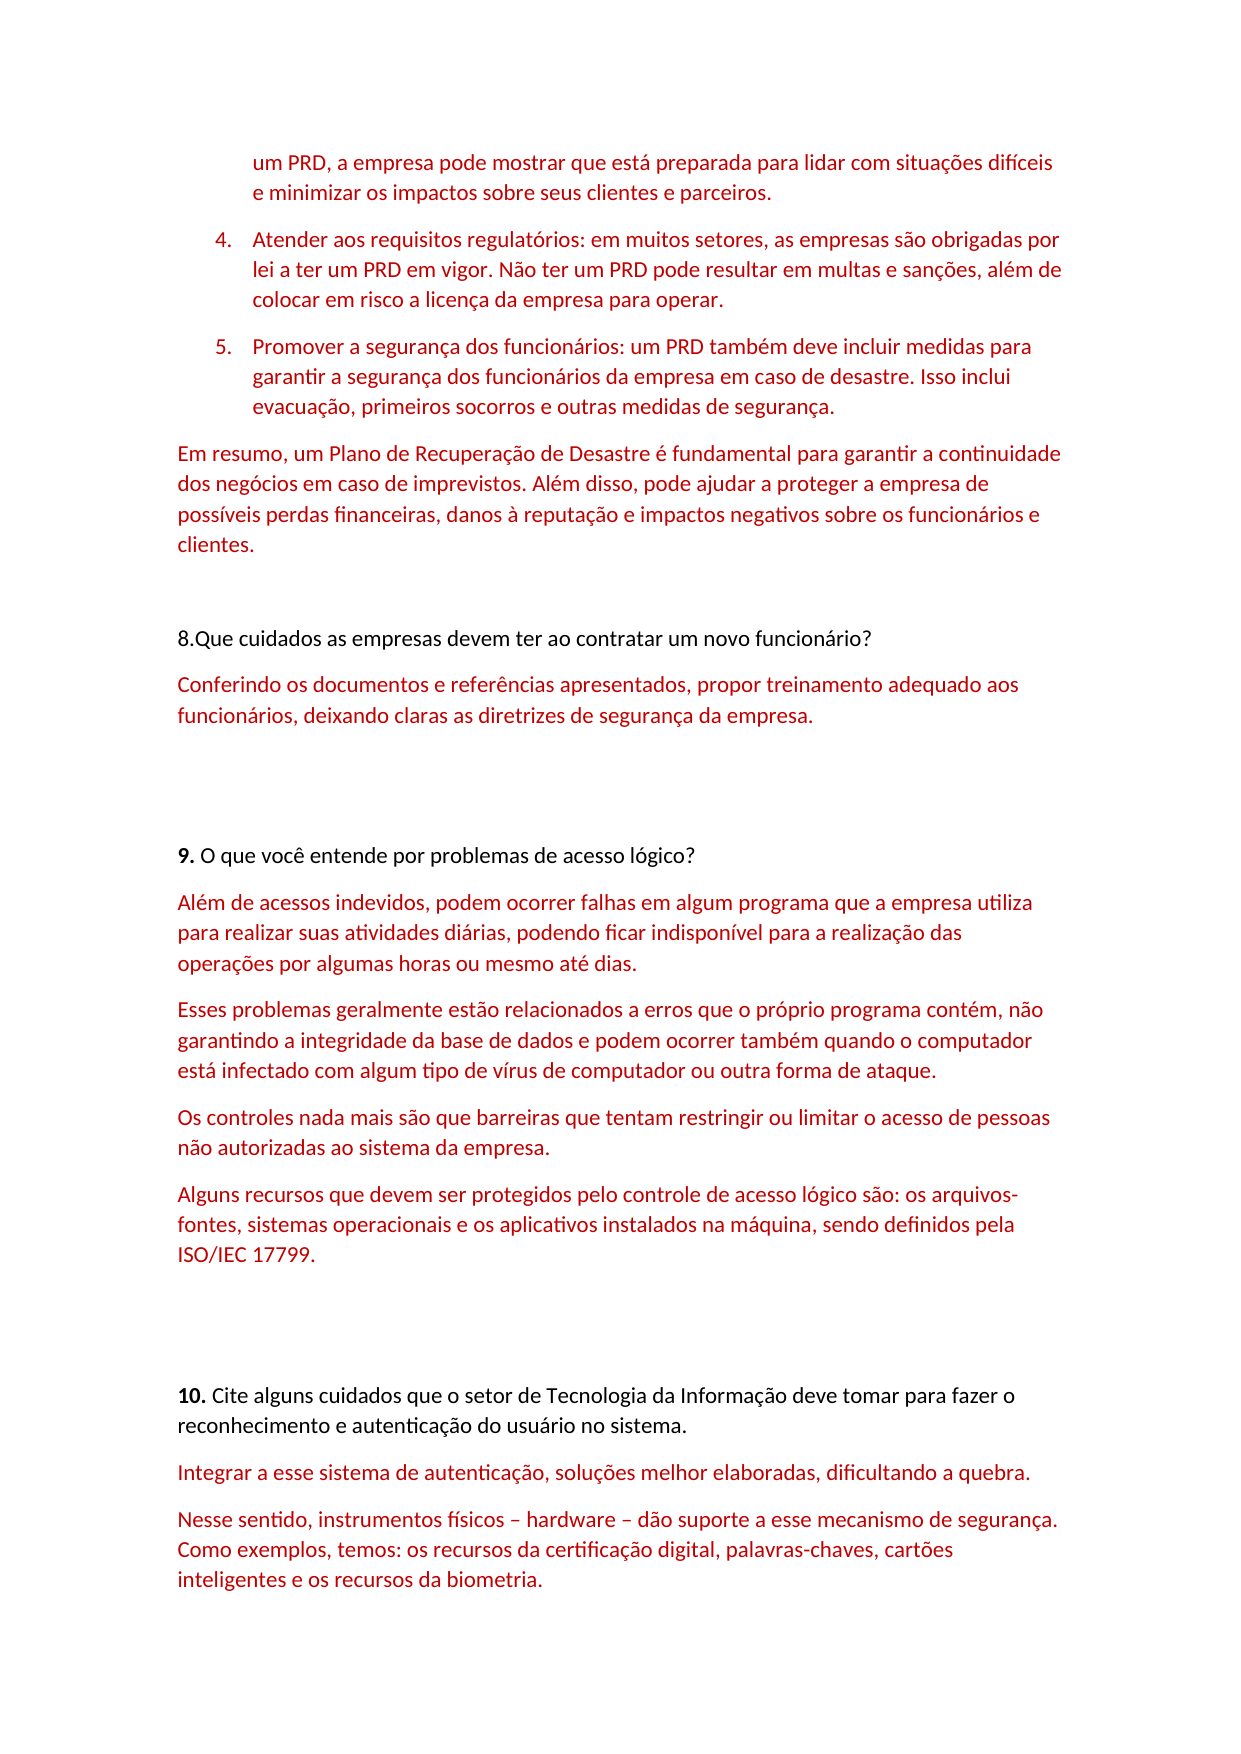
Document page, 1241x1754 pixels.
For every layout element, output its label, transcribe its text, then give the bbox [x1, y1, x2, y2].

text Esses problemas geralmente estão relacionados a erros que o próprio programa contém, não garantindo a integridade da base de dados e podem ocorrer também quando o computador está infectado com algum tipo de vírus de computador ou outra forma de ataque. [177, 996, 1063, 1084]
text Em resumo, um Plano de Recuperação de Desastre é fundamental para garantir a continuidade dos negócios em caso de imprevistos. Além disso, pode ajudar a proteger a empresa de possíveis perdas financeiras, danos à reputação e impactos negativos sobre os funcionários e clientes. [177, 439, 1063, 558]
text Integrar a esse sistema de autenticação, soluções melhor elaboradas, dificultando a quebra. [177, 1458, 1063, 1486]
text 9. O que você entende por problemas de acesso lógico? [177, 841, 1063, 869]
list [215, 148, 1063, 206]
list Atender aos requisitos regulatórios: em muitos setores, as empresas são obrigadas por lei a ter um PRD em vigor. Não ter um PRD pode resultar em multas e sanções, além de colocar em risco a licença da empresa para operar. [215, 225, 1063, 313]
text 8.Que cuidados as empresas devem ter ao contratar um novo funcionário? [177, 624, 1063, 652]
text Além de acessos indevidos, podem ocorrer falhas em algum programa que a empresa utiliza para realizar suas atividades diárias, podendo ficar indisponível para a realização das operações por algumas horas ou mesmo até dias. [177, 888, 1063, 977]
text Conferindo os documentos e referências apresentados, propor treinamento adequado aos funcionários, deixando claras as diretrizes de segurança da empresa. [177, 671, 1063, 729]
list Promover a segurança dos funcionários: um PRD também deve incluir medidas para garantir a segurança dos funcionários da empresa em caso de desastre. Isso inclui evacuação, primeiros socorros e outras medidas de segurança. [215, 332, 1063, 420]
text Alguns recursos que devem ser protegidos pelo controle de acesso lógico são: os arquivos-fontes, sistemas operacionais e os aplicativos instalados na máquina, sendo definidos pela ISO/IEC 17799. [177, 1180, 1063, 1268]
text 10. Cite alguns cuidados que o setor de Tecnologia da Informação deve tomar para fazer o reconhecimento e autenticação do usuário no sistema. [177, 1381, 1063, 1439]
text Nesse sentido, instrumentos físicos – hardware – dão suporte a esse mecanismo de segurança. Como exemplos, temos: os recursos da certificação digital, palavras-chaves, cartões inteligentes e os recursos da biometria. [177, 1505, 1063, 1593]
text Os controles nada mais são que barreiras que tentam restringir ou limitar o acesso de pessoas não autorizadas ao sistema da empresa. [177, 1103, 1063, 1161]
